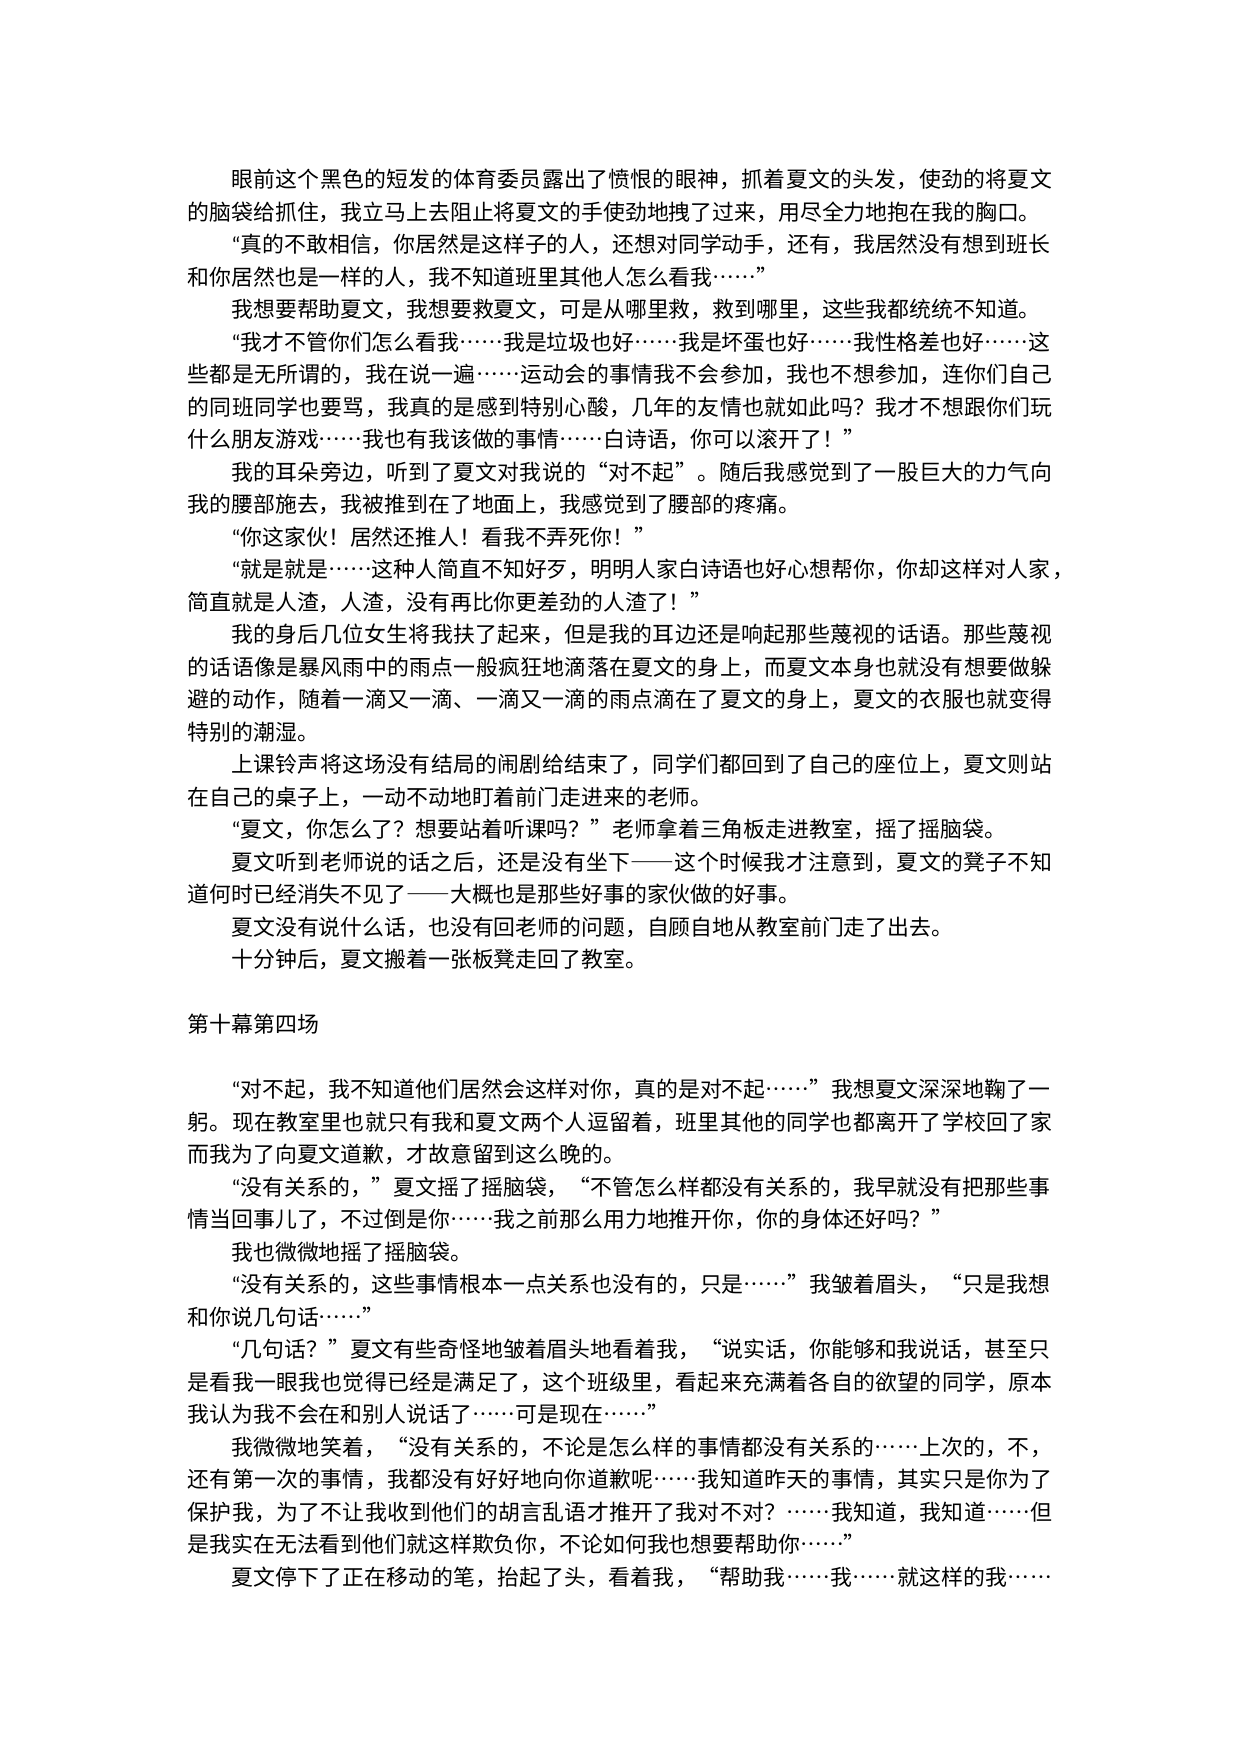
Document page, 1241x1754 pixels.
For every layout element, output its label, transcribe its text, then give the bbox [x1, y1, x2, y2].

text “我才不管你们怎么看我……我是垃圾也好……我是坏蛋也好……我性格差也好……这些都是无所谓的，我在说一遍……运动会的事情我不会参加，我也不想参加，连你们自己的同班同学也要骂，我真的是感到特别心酸，几年的友情也就如此吗？我才不想跟你们玩什么朋友游戏……我也有我该做的事情……白诗语，你可以滚开了！” [187, 324, 1053, 454]
text “你这家伙！居然还推人！看我不弄死你！” [187, 519, 1053, 552]
text 我也微微地摇了摇脑袋。 [187, 1234, 1053, 1267]
text 我微微地笑着，“没有关系的，不论是怎么样的事情都没有关系的……上次的，不，还有第一次的事情，我都没有好好地向你道歉呢……我知道昨天的事情，其实只是你为了保护我，为了不让我收到他们的胡言乱语才推开了我对不对？……我知道，我知道……但是我实在无法看到他们就这样欺负你，不论如何我也想要帮助你……” [187, 1429, 1053, 1559]
text 第十幕第四场 [187, 1007, 1053, 1039]
text “没有关系的，这些事情根本一点关系也没有的，只是……”我皱着眉头，“只是我想和你说几句话……” [187, 1267, 1053, 1332]
text 夏文听到老师说的话之后，还是没有坐下——这个时候我才注意到，夏文的凳子不知道何时已经消失不见了——大概也是那些好事的家伙做的好事。 [187, 844, 1053, 909]
text “夏文，你怎么了？想要站着听课吗？”老师拿着三角板走进教室，摇了摇脑袋。 [187, 812, 1053, 844]
text 我的身后几位女生将我扶了起来，但是我的耳边还是响起那些蔑视的话语。那些蔑视的话语像是暴风雨中的雨点一般疯狂地滴落在夏文的身上，而夏文本身也就没有想要做躲避的动作，随着一滴又一滴、一滴又一滴的雨点滴在了夏文的身上，夏文的衣服也就变得特别的潮湿。 [187, 617, 1053, 747]
text 我的耳朵旁边，听到了夏文对我说的“对不起”。随后我感觉到了一股巨大的力气向我的腰部施去，我被推到在了地面上，我感觉到了腰部的疼痛。 [187, 454, 1053, 519]
text “真的不敢相信，你居然是这样子的人，还想对同学动手，还有，我居然没有想到班长和你居然也是一样的人，我不知道班里其他人怎么看我……” [187, 227, 1053, 292]
text 十分钟后，夏文搬着一张板凳走回了教室。 [187, 942, 1053, 974]
text “几句话？”夏文有些奇怪地皱着眉头地看着我，“说实话，你能够和我说话，甚至只是看我一眼我也觉得已经是满足了，这个班级里，看起来充满着各自的欲望的同学，原本我认为我不会在和别人说话了……可是现在……” [187, 1332, 1053, 1429]
text “没有关系的，”夏文摇了摇脑袋，“不管怎么样都没有关系的，我早就没有把那些事情当回事儿了，不过倒是你……我之前那么用力地推开你，你的身体还好吗？” [187, 1169, 1053, 1234]
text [187, 1559, 1053, 1592]
text 眼前这个黑色的短发的体育委员露出了愤恨的眼神，抓着夏文的头发，使劲的将夏文的脑袋给抓住，我立马上去阻止将夏文的手使劲地拽了过来，用尽全力地抱在我的胸口。 [187, 162, 1053, 227]
text 上课铃声将这场没有结局的闹剧给结束了，同学们都回到了自己的座位上，夏文则站在自己的桌子上，一动不动地盯着前门走进来的老师。 [187, 747, 1053, 812]
text 我想要帮助夏文，我想要救夏文，可是从哪里救，救到哪里，这些我都统统不知道。 [187, 292, 1053, 324]
text “对不起，我不知道他们居然会这样对你，真的是对不起……”我想夏文深深地鞠了一躬。现在教室里也就只有我和夏文两个人逗留着，班里其他的同学也都离开了学校回了家。而我为了向夏文道歉，才故意留到这么晚的。 [187, 1072, 1053, 1169]
text “就是就是……这种人简直不知好歹，明明人家白诗语也好心想帮你，你却这样对人家，简直就是人渣，人渣，没有再比你更差劲的人渣了！” [187, 552, 1053, 617]
text 夏文没有说什么话，也没有回老师的问题，自顾自地从教室前门走了出去。 [187, 909, 1053, 942]
